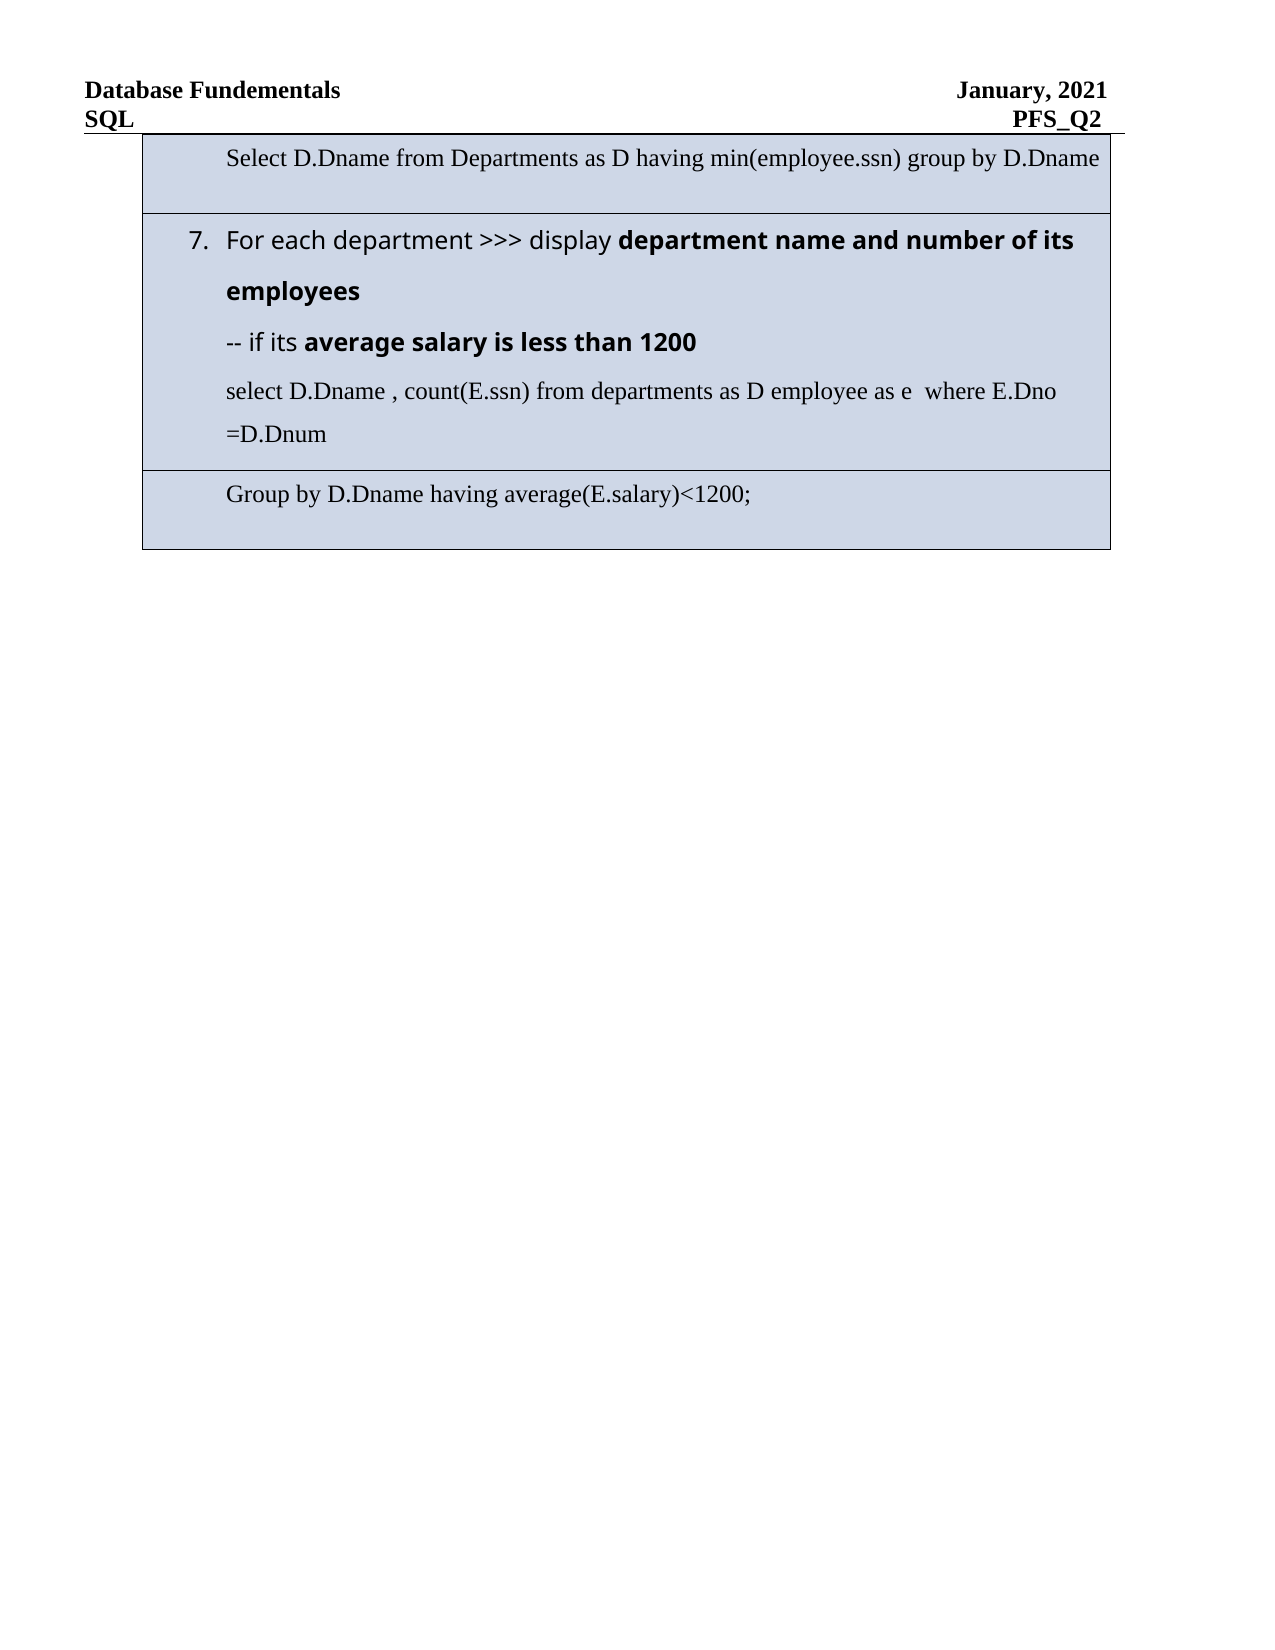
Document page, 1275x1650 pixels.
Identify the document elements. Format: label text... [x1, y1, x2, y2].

table_cell Select D.Dname from Departments as D having min(employee.ssn) group by D.Dname [143, 135, 1110, 213]
table_cell For each department >>> display department name and number of its employees -- if its average salary is less than 1200 select D.Dname , count(E.ssn) from departments as D employee as e where E.Dno =D.Dnum [143, 214, 1110, 470]
table_cell Group by D.Dname having average(E.salary)<1200; [143, 471, 1110, 549]
